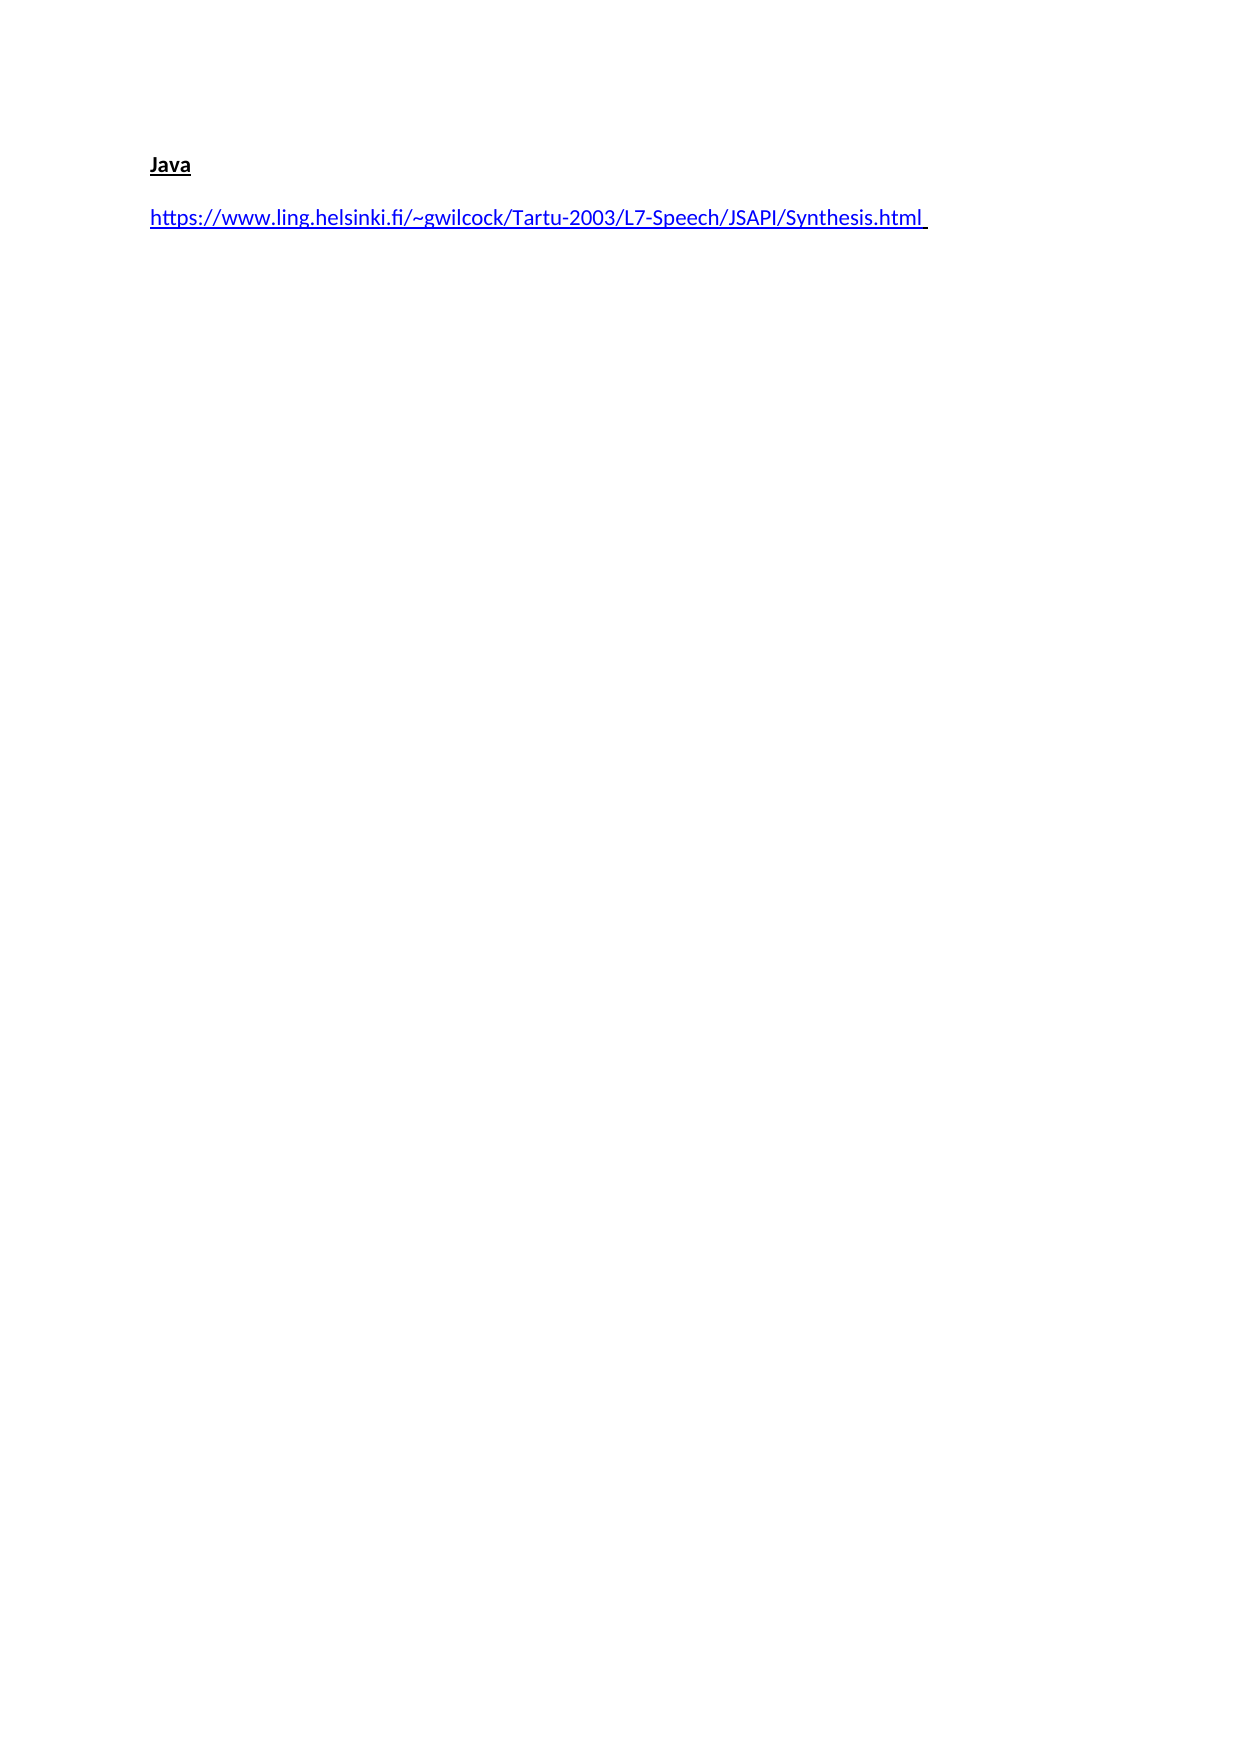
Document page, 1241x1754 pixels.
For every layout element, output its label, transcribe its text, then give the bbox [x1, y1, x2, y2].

text https://www.ling.helsinki.fi/~gwilcock/Tartu-2003/L7-Speech/JSAPI/Synthesis.html [150, 203, 1090, 231]
text Java [150, 150, 1090, 178]
